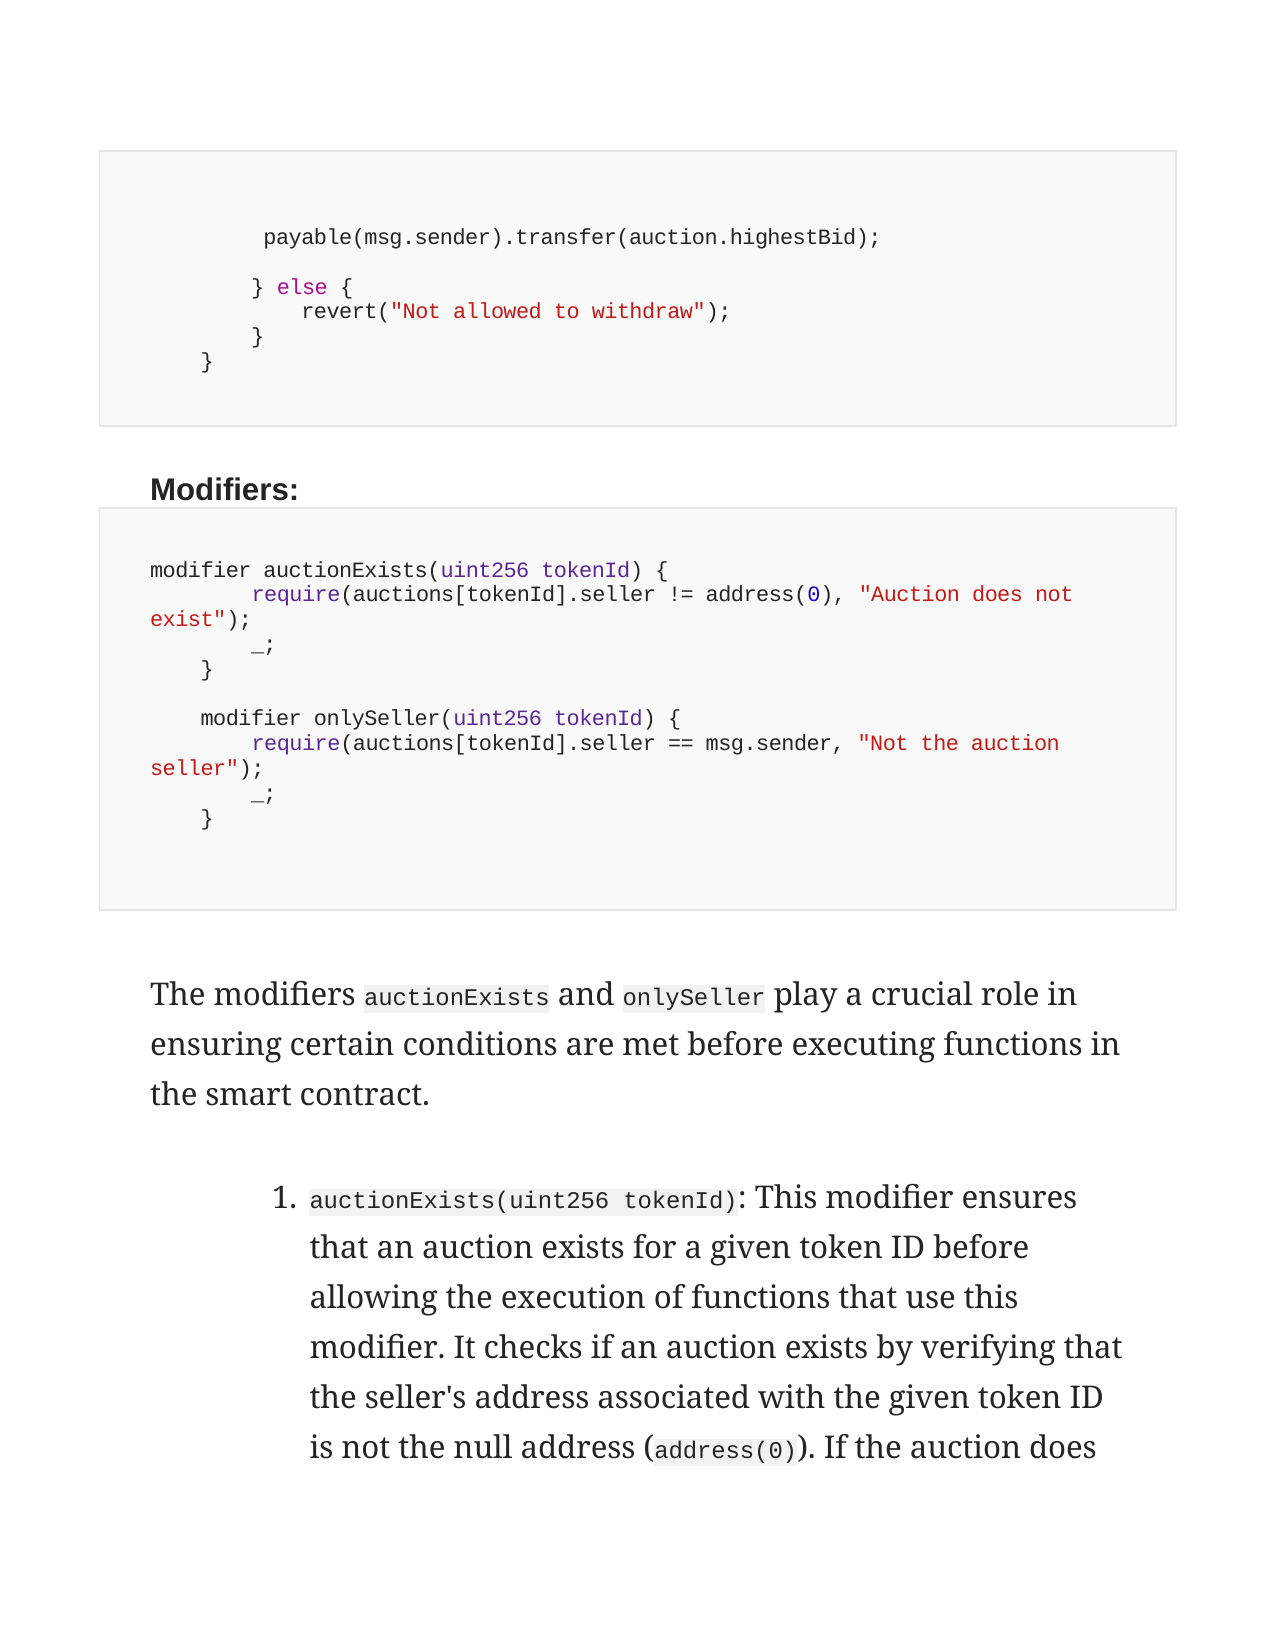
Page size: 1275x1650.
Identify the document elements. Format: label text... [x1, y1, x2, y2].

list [272, 1168, 1125, 1468]
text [100, 152, 1175, 425]
text modifier auctionExists(uint256 tokenId) { require(auctions[tokenId].seller != address(0), "Auction does not exist"); _; } modifier onlySeller(uint256 tokenId) { require(auctions[tokenId].seller == msg.sender, "Not the auction seller"); _; } [100, 509, 1175, 909]
text The modifiers auctionExists and onlySeller play a crucial role in ensuring certain conditions are met before executing functions in the smart contract. [150, 964, 1125, 1114]
text Modifiers: [150, 470, 1125, 507]
